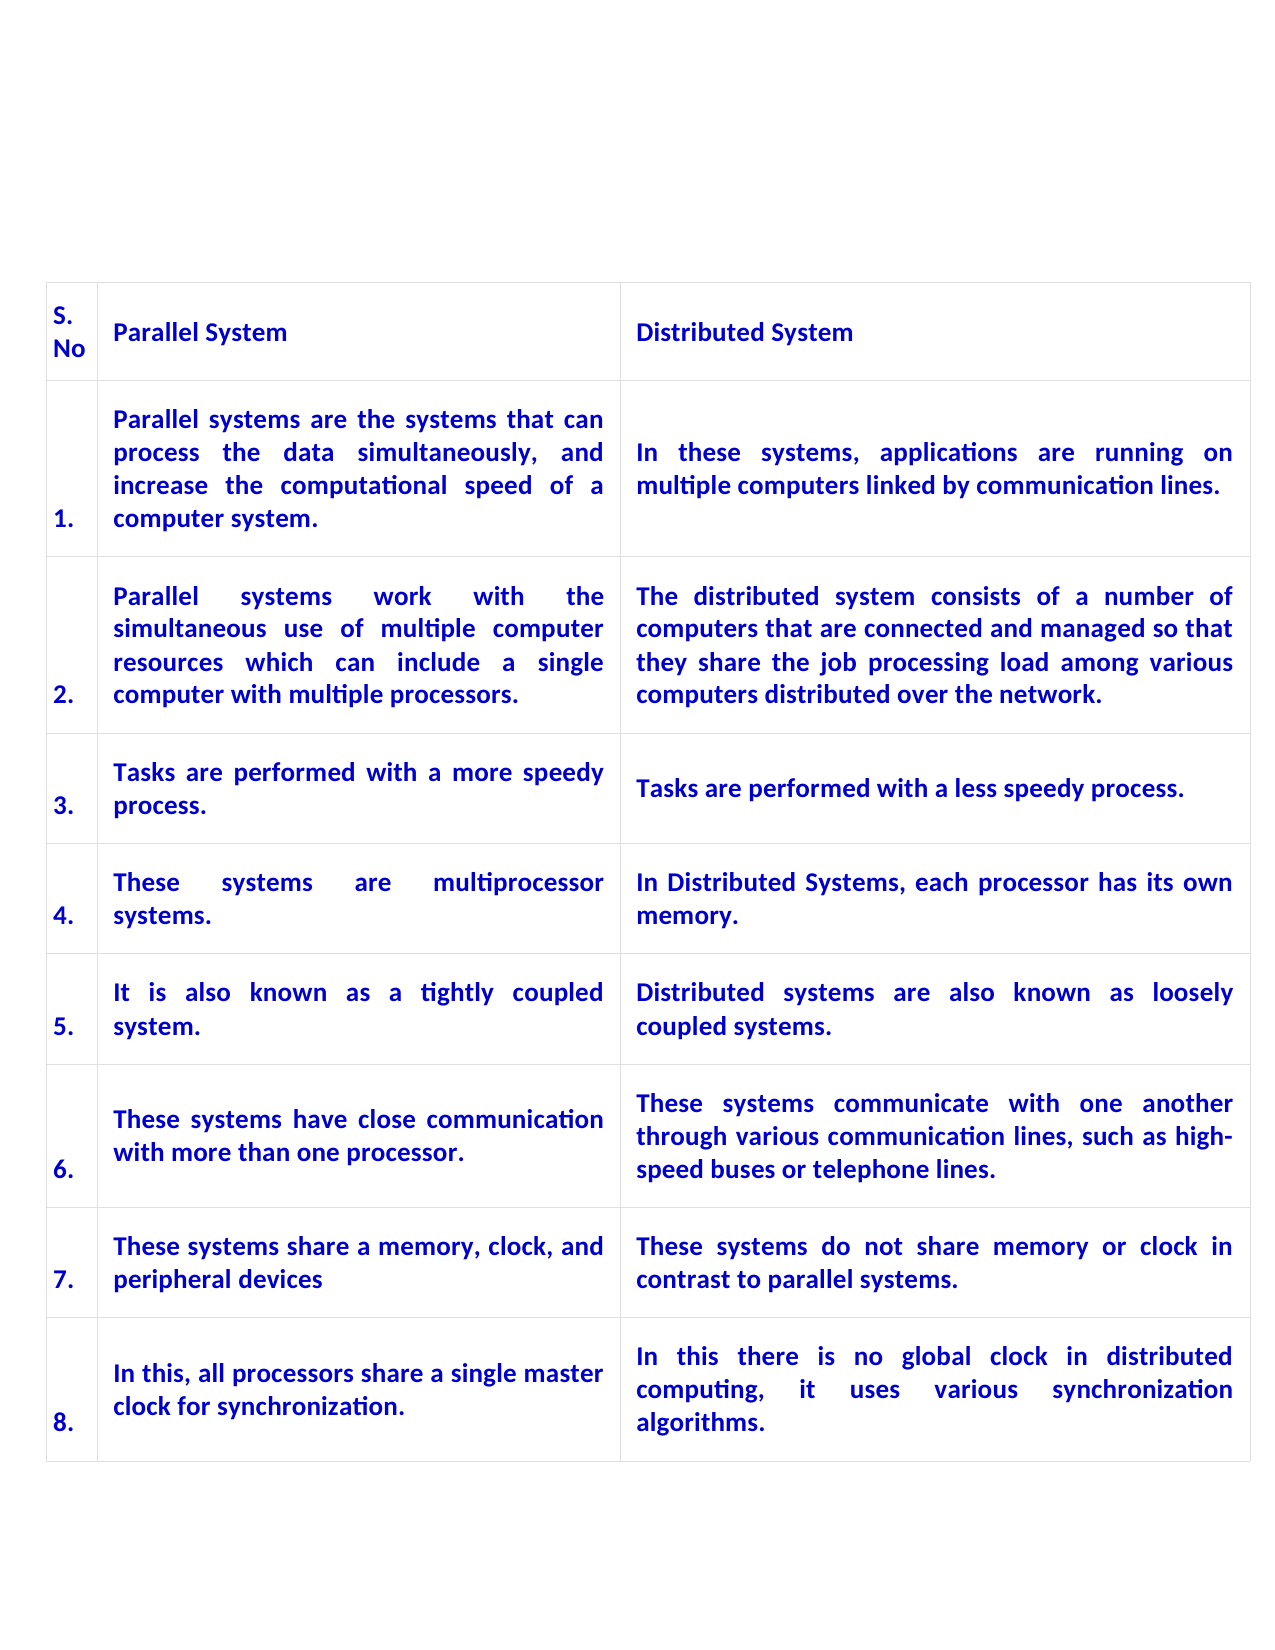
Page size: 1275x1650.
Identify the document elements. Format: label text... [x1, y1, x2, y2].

table_cell In these systems, applications are running on multiple computers linked by communication lines. [621, 381, 1250, 556]
table_cell 3. [47, 734, 97, 843]
table_cell Parallel systems are the systems that can process the data simultaneously, and increase the computational speed of a computer system. [98, 381, 620, 556]
table_cell 5. [47, 954, 97, 1063]
table_cell These systems have close communication with more than one processor. [98, 1065, 620, 1207]
table_header Distributed System [621, 283, 1250, 380]
table_cell It is also known as a tightly coupled system. [98, 954, 620, 1063]
table_cell These systems communicate with one another through various communication lines, such as high-speed buses or telephone lines. [621, 1065, 1250, 1207]
table_cell 2. [47, 557, 97, 733]
table_cell 7. [47, 1208, 97, 1317]
table_cell Tasks are performed with a less speedy process. [621, 734, 1250, 843]
table_cell 8. [47, 1318, 97, 1461]
table_cell In this, all processors share a single master clock for synchronization. [98, 1318, 620, 1461]
table_cell The distributed system consists of a number of computers that are connected and managed so that they share the job processing load among various computers distributed over the network. [621, 557, 1250, 733]
table_cell Tasks are performed with a more speedy process. [98, 734, 620, 843]
table_cell In Distributed Systems, each processor has its own memory. [621, 844, 1250, 953]
table_cell These systems share a memory, clock, and peripheral devices [98, 1208, 620, 1317]
table_cell 6. [47, 1065, 97, 1207]
table_cell In this there is no global clock in distributed computing, it uses various synchronization algorithms. [621, 1318, 1250, 1461]
table_cell 4. [47, 844, 97, 953]
table_cell These systems are multiprocessor systems. [98, 844, 620, 953]
table_cell Parallel systems work with the simultaneous use of multiple computer resources which can include a single computer with multiple processors. [98, 557, 620, 733]
table_header S. No [47, 283, 97, 380]
table_cell 1. [47, 381, 97, 556]
table_cell These systems do not share memory or clock in contrast to parallel systems. [621, 1208, 1250, 1317]
table_cell Distributed systems are also known as loosely coupled systems. [621, 954, 1250, 1063]
table_header Parallel System [98, 283, 620, 380]
